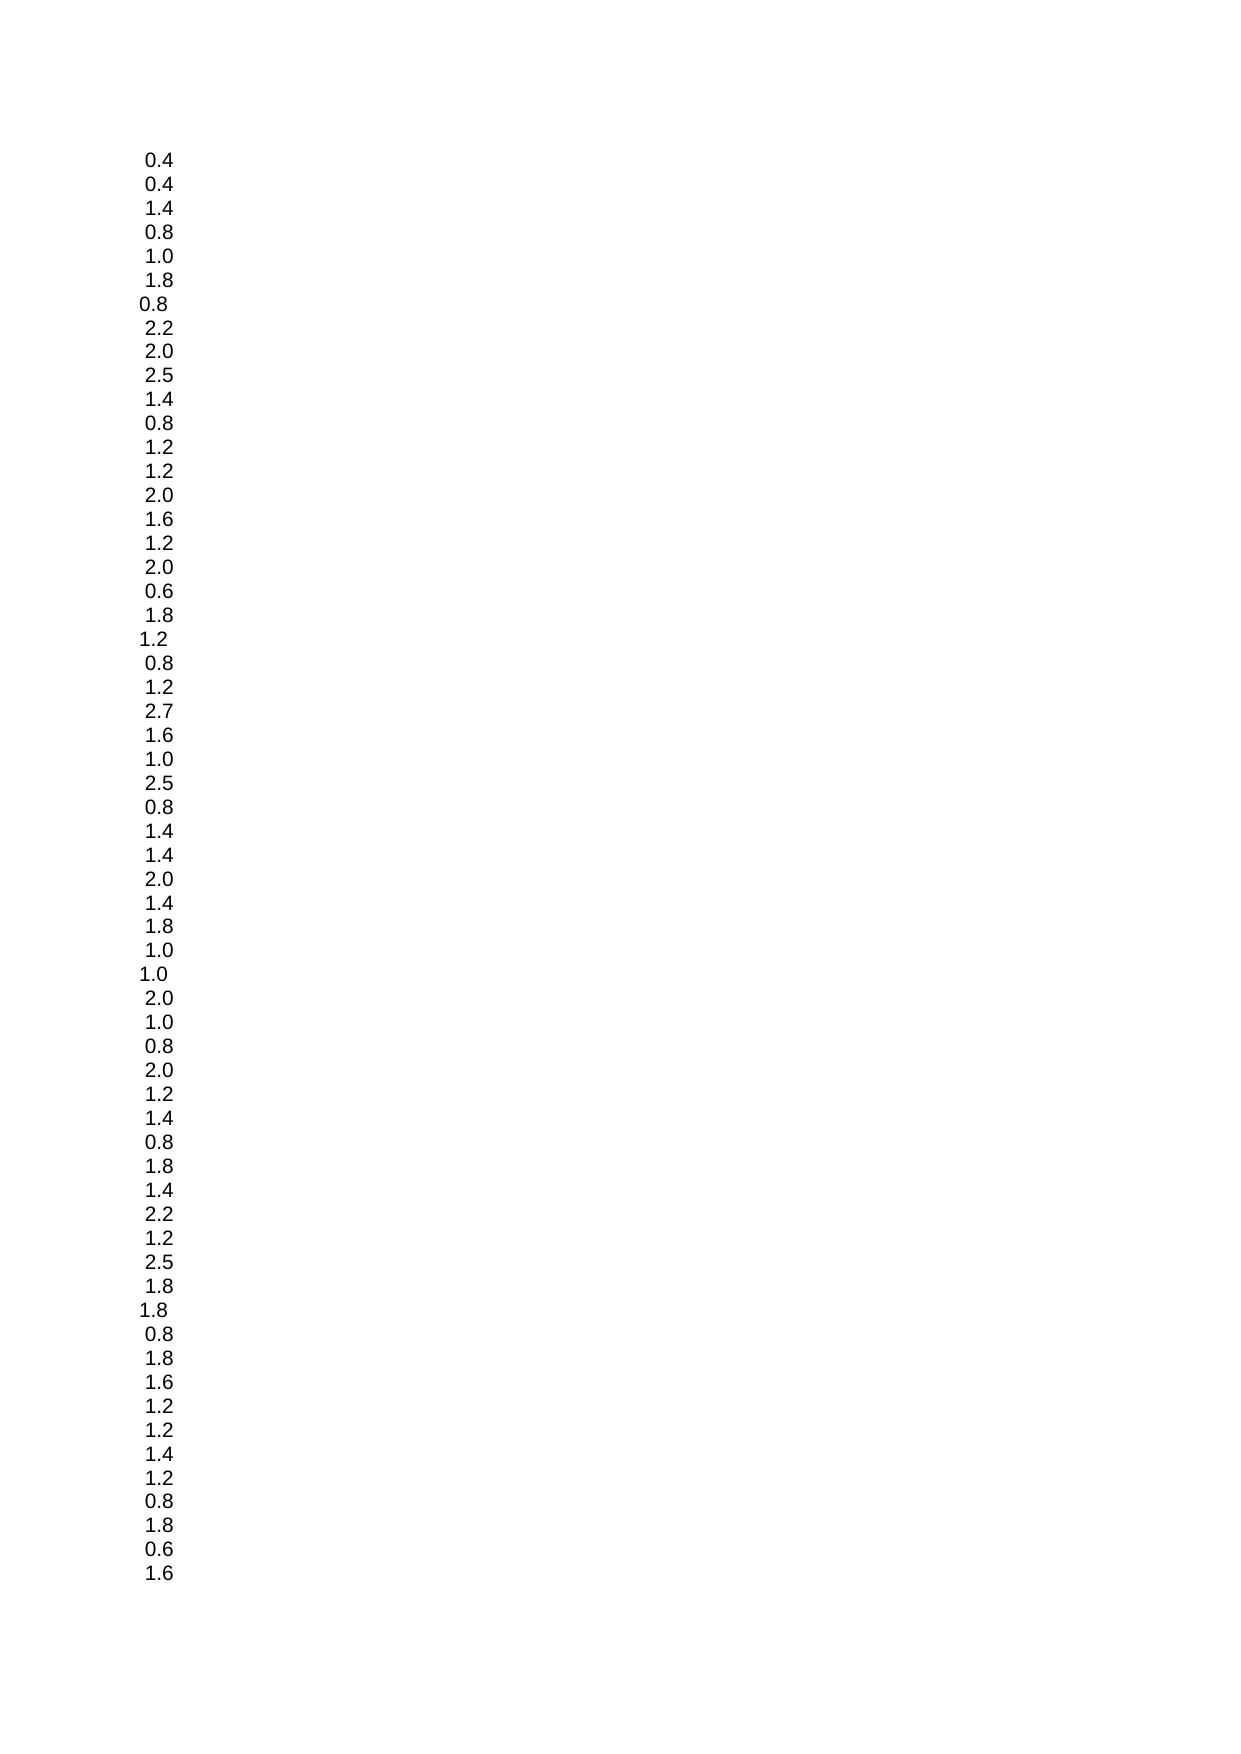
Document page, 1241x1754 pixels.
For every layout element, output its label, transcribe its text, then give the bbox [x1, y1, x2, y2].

text 0.8 2.2 2.0 2.5 1.4 0.8 1.2 1.2 2.0 1.6 1.2 2.0 0.6 1.8 [139, 291, 1101, 627]
text 1.0 2.0 1.0 0.8 2.0 1.2 1.4 0.8 1.8 1.4 2.2 1.2 2.5 1.8 [139, 962, 1101, 1298]
text 1.2 0.8 1.2 2.7 1.6 1.0 2.5 0.8 1.4 1.4 2.0 1.4 1.8 1.0 [139, 627, 1101, 962]
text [139, 1298, 1101, 1585]
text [139, 148, 1101, 291]
